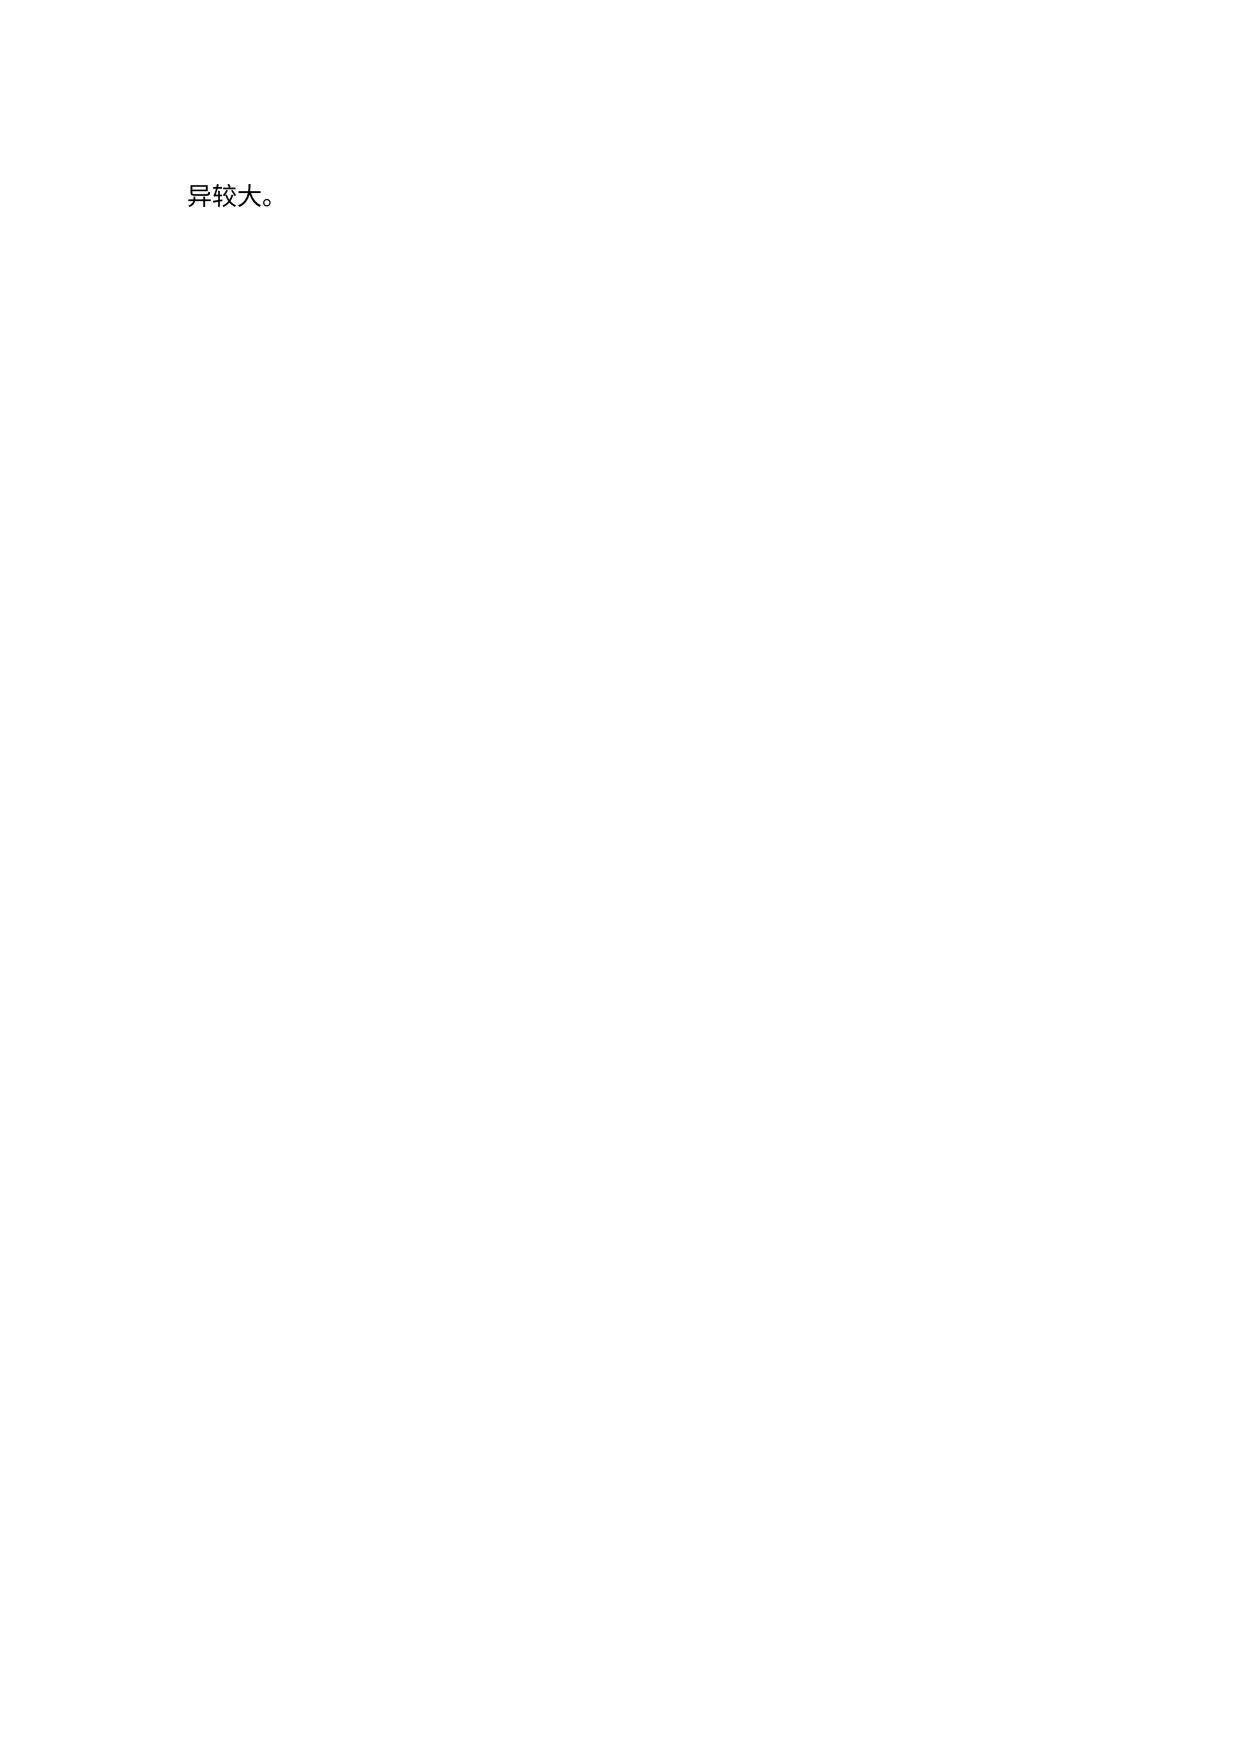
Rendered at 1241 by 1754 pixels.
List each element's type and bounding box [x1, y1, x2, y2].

text [187, 162, 1053, 227]
